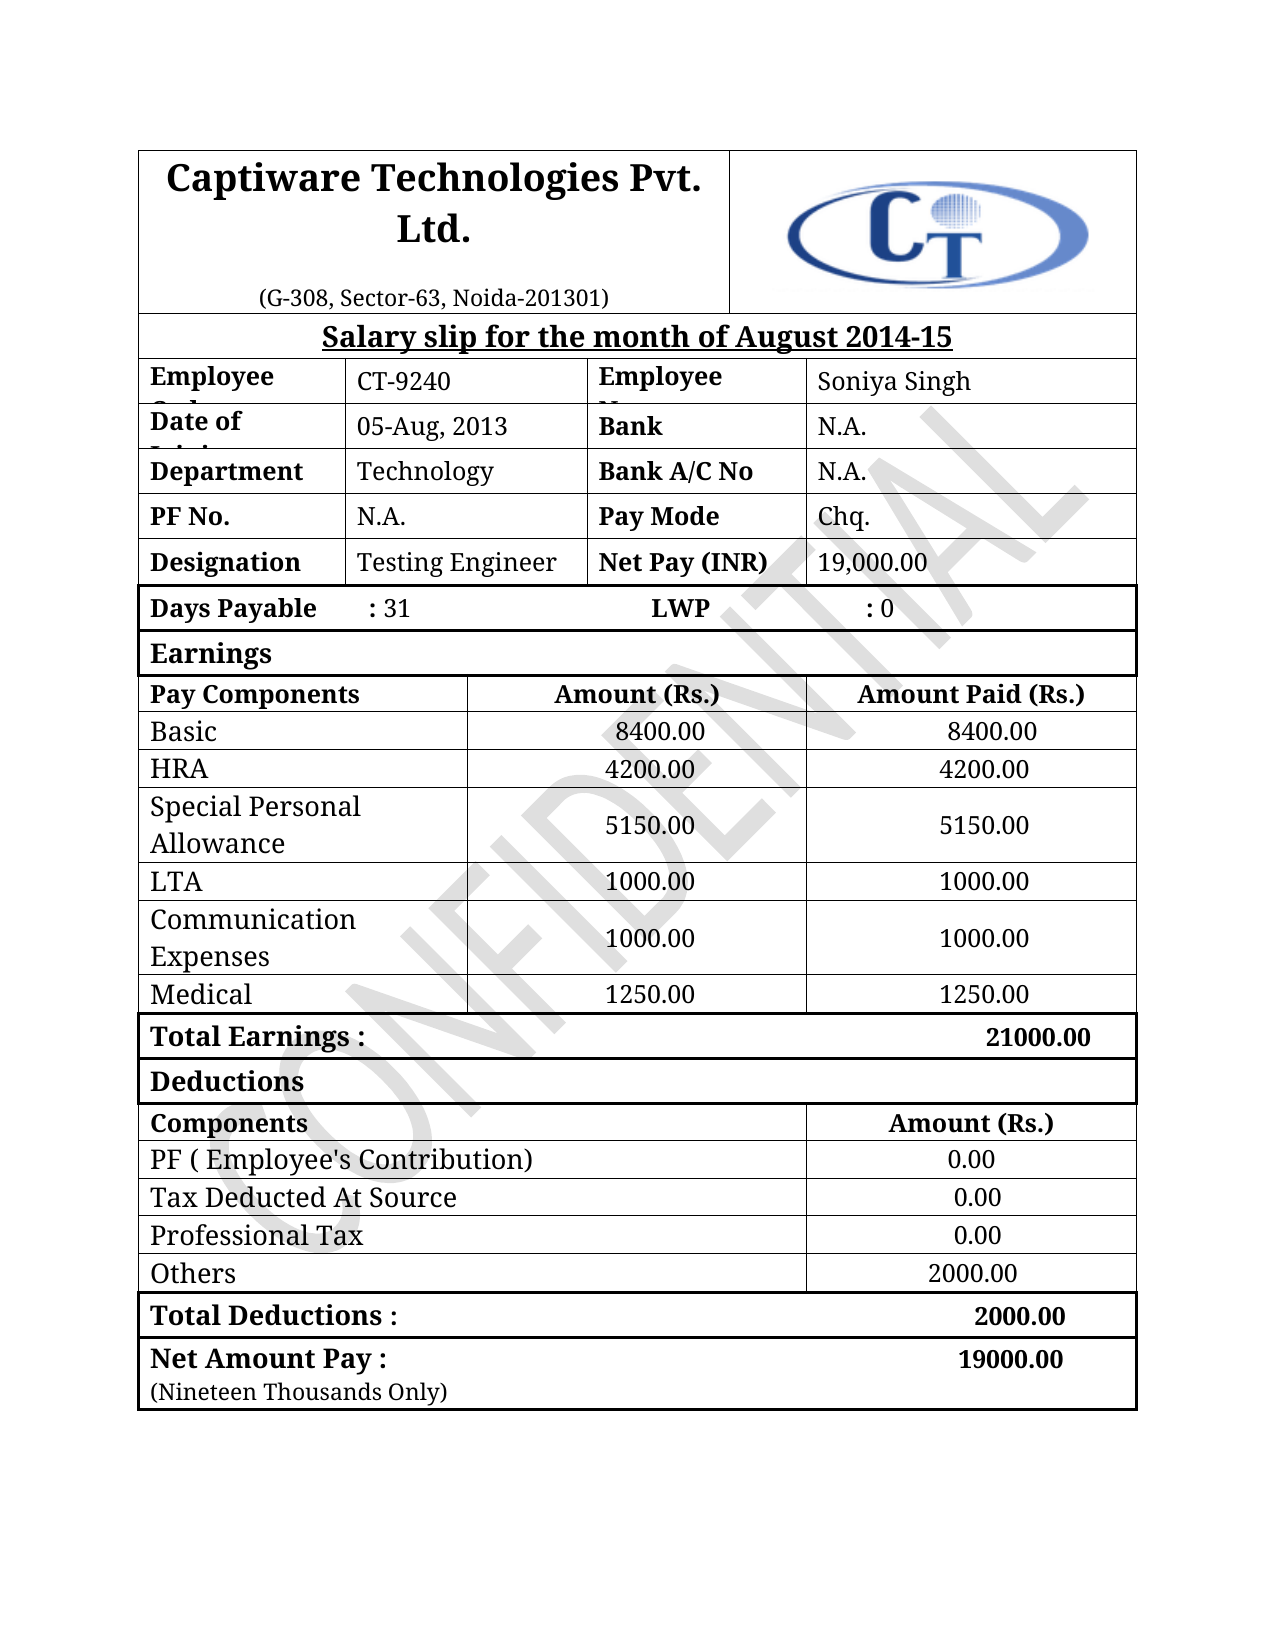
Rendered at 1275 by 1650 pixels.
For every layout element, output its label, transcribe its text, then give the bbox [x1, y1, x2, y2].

table_cell 5150.00 [807, 788, 1136, 862]
table_cell Pay Mode [588, 494, 806, 538]
table_cell Others [139, 1254, 806, 1291]
table_cell Basic [139, 712, 467, 749]
table_cell Net Amount Pay : 19000.00 (Nineteen Thousands Only) [140, 1339, 1135, 1407]
table_cell Pay Components [139, 677, 467, 711]
table_cell Total Deductions : 2000.00 [140, 1294, 1135, 1336]
table_cell Bank [588, 404, 806, 448]
table_cell N.A. [807, 449, 1136, 493]
table_cell 0.00 [807, 1216, 1136, 1253]
table_cell 8400.00 [468, 712, 806, 749]
table_cell 4200.00 [807, 750, 1136, 787]
table_cell 1250.00 [468, 975, 806, 1012]
table_cell Tax Deducted At Source [139, 1179, 806, 1215]
table_cell CT-9240 [346, 359, 587, 403]
table_cell 19,000.00 [807, 539, 1136, 584]
table_cell Technology [346, 449, 587, 493]
table_cell Medical [139, 975, 467, 1012]
table_cell Professional Tax [139, 1216, 806, 1253]
table_cell Amount (Rs.) [468, 677, 806, 711]
table_cell N.A. [346, 494, 587, 538]
table_cell Soniya Singh [807, 359, 1136, 403]
table_cell 05-Aug, 2013 [346, 404, 587, 448]
table_cell 1000.00 [807, 901, 1136, 974]
table_cell Testing Engineer [346, 539, 587, 584]
table_cell Designation [139, 539, 345, 584]
table_cell Total Earnings : 21000.00 [140, 1015, 1135, 1057]
table_cell 0.00 [807, 1179, 1136, 1215]
table_cell PF No. [139, 494, 345, 538]
table_cell 1000.00 [807, 863, 1136, 899]
table_cell 8400.00 [807, 712, 1136, 749]
table_cell Components [139, 1105, 806, 1139]
table_cell 5150.00 [468, 788, 806, 862]
table_cell Salary slip for the month of August 2014-15 [139, 314, 1136, 358]
table_cell Communication Expenses [139, 901, 467, 974]
picture [771, 169, 1095, 295]
table_cell 4200.00 [468, 750, 806, 787]
table_cell PF ( Employee's Contribution) [139, 1141, 806, 1177]
table_cell Bank A/C No [588, 449, 806, 493]
table_cell Employee Name [588, 359, 806, 403]
table_cell 1250.00 [807, 975, 1136, 1012]
table_cell 0.00 [807, 1141, 1136, 1177]
table_cell Earnings [140, 632, 1135, 674]
table_cell N.A. [807, 404, 1136, 448]
table_cell Chq. [807, 494, 1136, 538]
table_cell Employee Code [139, 359, 345, 403]
table_cell Days Payable : 31 LWP : 0 [140, 587, 1135, 629]
table_cell 2000.00 [807, 1254, 1136, 1291]
table_cell 1000.00 [468, 863, 806, 899]
table_cell Amount Paid (Rs.) [807, 677, 1136, 711]
table_cell 1000.00 [468, 901, 806, 974]
table_cell HRA [139, 750, 467, 787]
table_cell LTA [139, 863, 467, 899]
table_cell Special Personal Allowance [139, 788, 467, 862]
table_cell Net Pay (INR) [588, 539, 806, 584]
table_cell Department [139, 449, 345, 493]
table_cell Date of Joining [139, 404, 345, 448]
table_header [730, 151, 1136, 313]
table_cell Amount (Rs.) [807, 1105, 1136, 1139]
table_header Captiware Technologies Pvt. Ltd. (G-308, Sector-63, Noida-201301) [139, 151, 729, 313]
table_cell Deductions [140, 1060, 1135, 1102]
